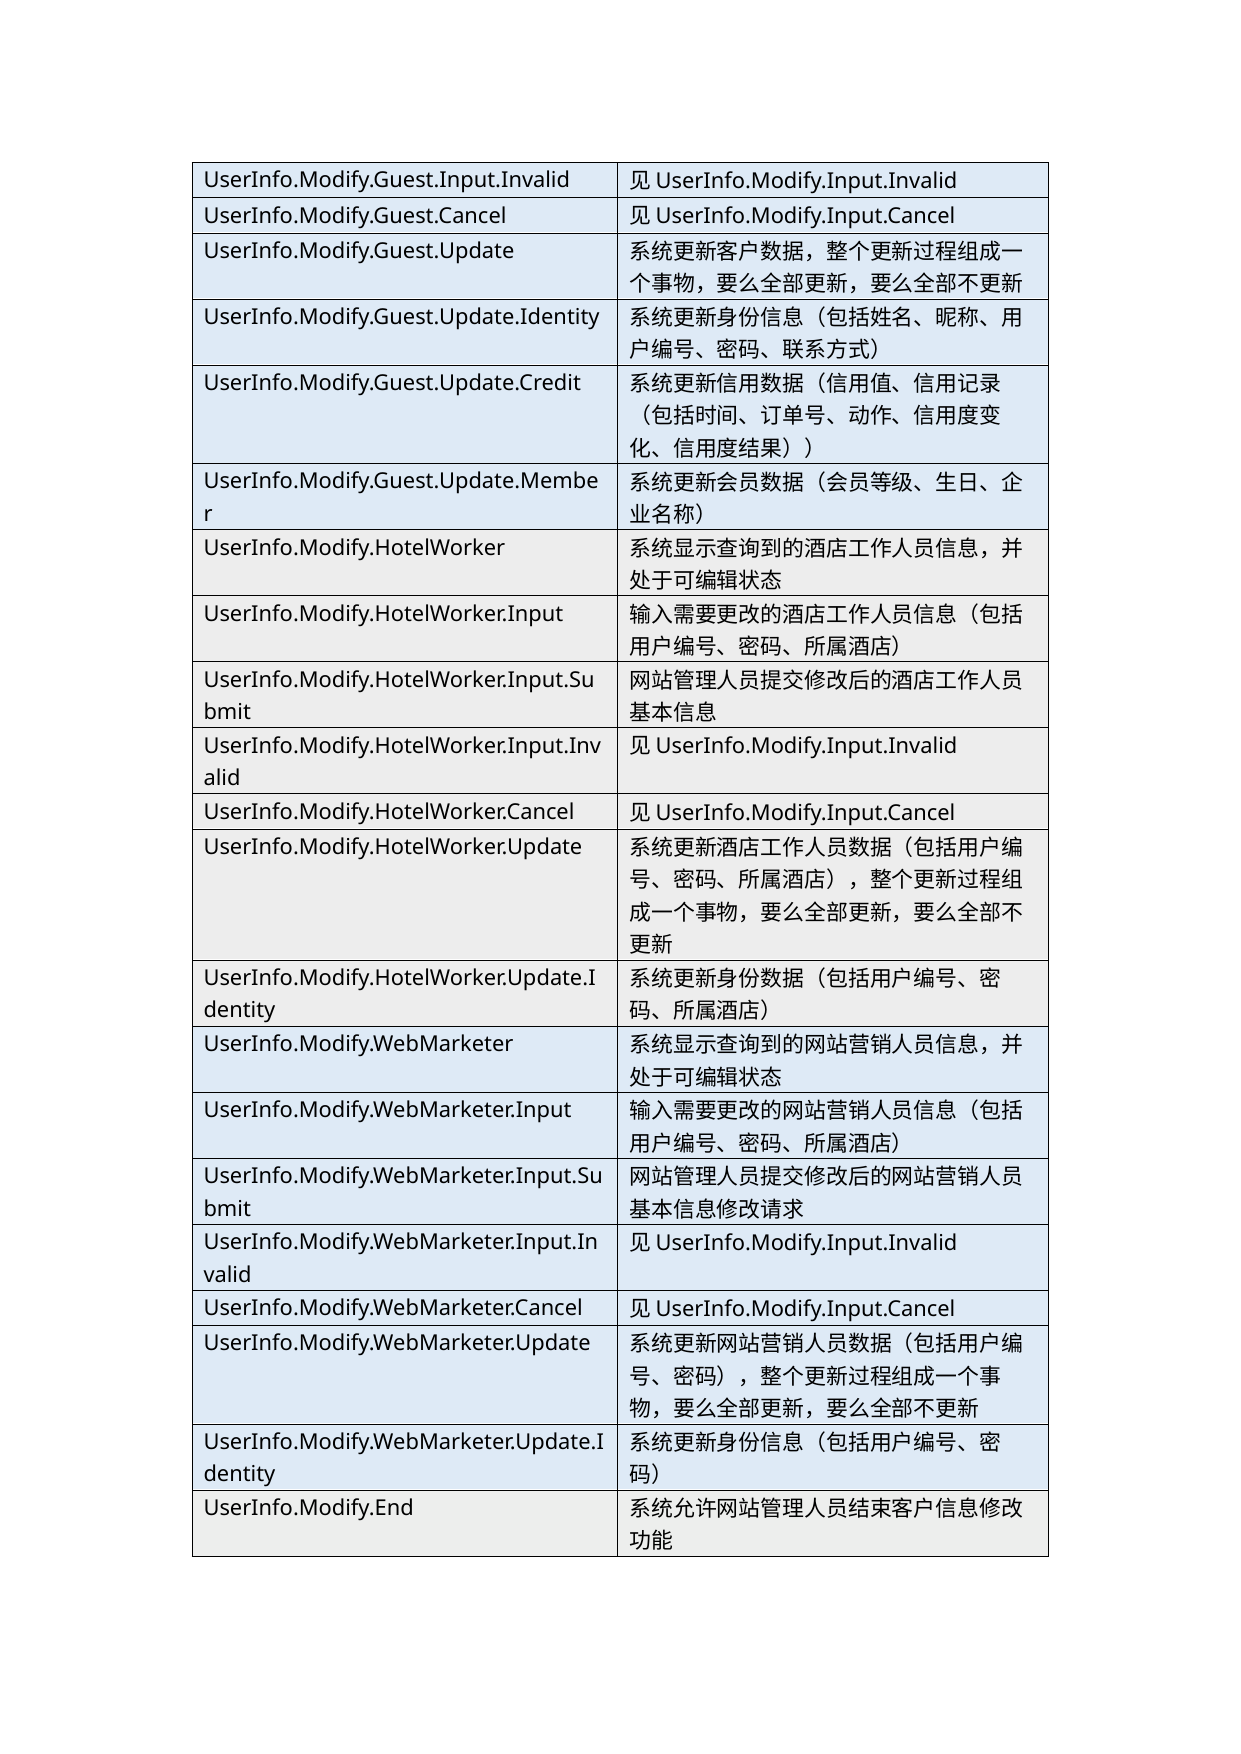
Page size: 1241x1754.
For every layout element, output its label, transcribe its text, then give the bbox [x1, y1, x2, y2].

table_cell UserInfo.Modify.End [193, 1491, 617, 1556]
table_cell 系统更新酒店工作人员数据（包括用户编号、密码、所属酒店），整个更新过程组成一个事物，要么全部更新，要么全部不更新 [618, 830, 1048, 959]
table_cell UserInfo.Modify.Guest.Update.Credit [193, 366, 617, 463]
table_cell UserInfo.Modify.WebMarketer.Cancel [193, 1291, 617, 1325]
table_cell 系统更新信用数据（信用值、信用记录（包括时间、订单号、动作、信用度变化、信用度结果）） [618, 366, 1048, 463]
table_cell UserInfo.Modify.HotelWorker.Cancel [193, 794, 617, 828]
table_cell UserInfo.Modify.HotelWorker.Input [193, 596, 617, 661]
table_cell 系统更新网站营销人员数据（包括用户编号、密码），整个更新过程组成一个事物，要么全部更新，要么全部不更新 [618, 1326, 1048, 1423]
table_cell UserInfo.Modify.WebMarketer.Update [193, 1326, 617, 1423]
table_cell UserInfo.Modify.Guest.Update [193, 234, 617, 298]
table_cell UserInfo.Modify.WebMarketer [193, 1027, 617, 1092]
table_cell 输入需要更改的网站营销人员信息（包括用户编号、密码、所属酒店） [618, 1093, 1048, 1158]
table_cell 见UserInfo.Modify.Input.Invalid [618, 1225, 1048, 1290]
table_cell 系统显示查询到的网站营销人员信息，并处于可编辑状态 [618, 1027, 1048, 1092]
table_cell UserInfo.Modify.WebMarketer.Input.Submit [193, 1159, 617, 1224]
table_cell 系统显示查询到的酒店工作人员信息，并处于可编辑状态 [618, 530, 1048, 595]
table_cell UserInfo.Modify.WebMarketer.Input.Invalid [193, 1225, 617, 1290]
table_cell UserInfo.Modify.Guest.Update.Identity [193, 300, 617, 364]
table_cell 见UserInfo.Modify.Input.Cancel [618, 198, 1048, 232]
table_cell UserInfo.Modify.HotelWorker.Input.Invalid [193, 728, 617, 793]
table_cell UserInfo.Modify.WebMarketer.Update.Identity [193, 1425, 617, 1489]
table_cell 系统更新身份信息（包括姓名、昵称、用户编号、密码、联系方式） [618, 300, 1048, 364]
table_cell 系统更新客户数据，整个更新过程组成一个事物，要么全部更新，要么全部不更新 [618, 234, 1048, 298]
table_cell UserInfo.Modify.HotelWorker.Input.Submit [193, 662, 617, 727]
table_cell 系统更新身份数据（包括用户编号、密码、所属酒店） [618, 961, 1048, 1026]
table_cell 系统更新身份信息（包括用户编号、密码） [618, 1425, 1048, 1489]
table_cell 见UserInfo.Modify.Input.Cancel [618, 1291, 1048, 1325]
table_cell 输入需要更改的酒店工作人员信息（包括用户编号、密码、所属酒店） [618, 596, 1048, 661]
table_cell UserInfo.Modify.HotelWorker [193, 530, 617, 595]
table_cell 网站管理人员提交修改后的网站营销人员基本信息修改请求 [618, 1159, 1048, 1224]
table_cell UserInfo.Modify.HotelWorker.Update [193, 830, 617, 959]
table_cell 系统允许网站管理人员结束客户信息修改功能 [618, 1491, 1048, 1556]
table_cell UserInfo.Modify.Guest.Update.Member [193, 464, 617, 529]
table_cell UserInfo.Modify.Guest.Input.Invalid [193, 163, 617, 197]
table_cell 见UserInfo.Modify.Input.Invalid [618, 728, 1048, 793]
table_cell 网站管理人员提交修改后的酒店工作人员基本信息 [618, 662, 1048, 727]
table_cell UserInfo.Modify.HotelWorker.Update.Identity [193, 961, 617, 1026]
table_cell UserInfo.Modify.WebMarketer.Input [193, 1093, 617, 1158]
table_cell 见UserInfo.Modify.Input.Cancel [618, 794, 1048, 828]
table_cell 系统更新会员数据（会员等级、生日、企业名称） [618, 464, 1048, 529]
table_cell UserInfo.Modify.Guest.Cancel [193, 198, 617, 232]
table_cell 见UserInfo.Modify.Input.Invalid [618, 163, 1048, 197]
